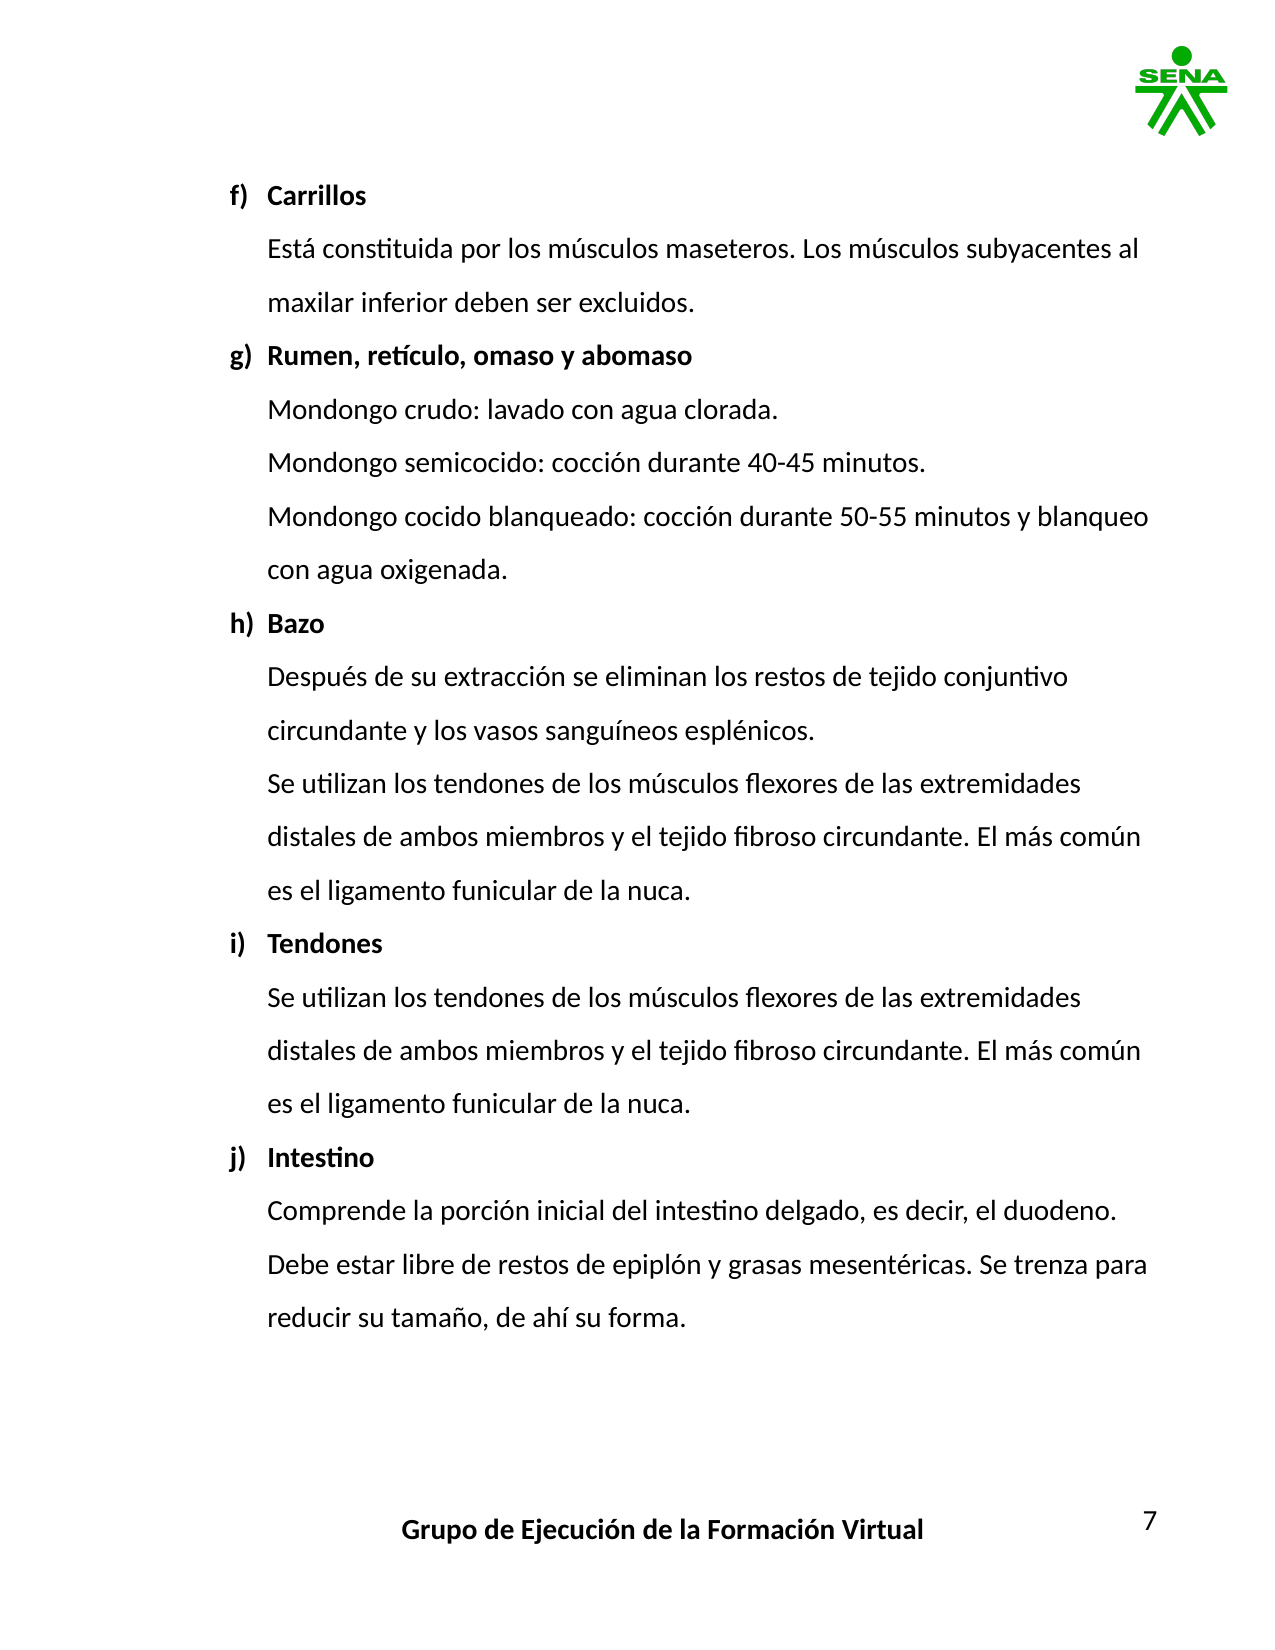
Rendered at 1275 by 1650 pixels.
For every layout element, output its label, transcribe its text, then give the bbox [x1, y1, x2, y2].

list Mondongo cocido blanqueado: cocción durante 50-55 minutos y blanqueo con agua oxigenada. [267, 498, 1157, 587]
list Se utilizan los tendones de los músculos flexores de las extremidades distales de ambos miembros y el tejido fibroso circundante. El más común es el ligamento funicular de la nuca. [267, 979, 1157, 1121]
list Comprende la porción inicial del intestino delgado, es decir, el duodeno. Debe estar libre de restos de epiplón y grasas mesentéricas. Se trenza para reducir su tamaño, de ahí su forma. [267, 1192, 1157, 1335]
list Intestino [229, 1139, 1157, 1175]
list Rumen, retículo, omaso y abomaso [229, 337, 1157, 373]
list Bazo [229, 605, 1157, 640]
list Después de su extracción se eliminan los restos de tejido conjuntivo circundante y los vasos sanguíneos esplénicos. [267, 658, 1157, 747]
list Mondongo crudo: lavado con agua clorada. [267, 391, 1157, 427]
list Se utilizan los tendones de los músculos flexores de las extremidades distales de ambos miembros y el tejido fibroso circundante. El más común es el ligamento funicular de la nuca. [267, 765, 1157, 907]
list Mondongo semicocido: cocción durante 40-45 minutos. [267, 444, 1157, 480]
list Está constituida por los músculos maseteros. Los músculos subyacentes al maxilar inferior deben ser excluidos. [267, 231, 1157, 320]
picture [1135, 46, 1228, 136]
list Tendones [229, 925, 1157, 961]
list Carrillos [229, 177, 1157, 213]
